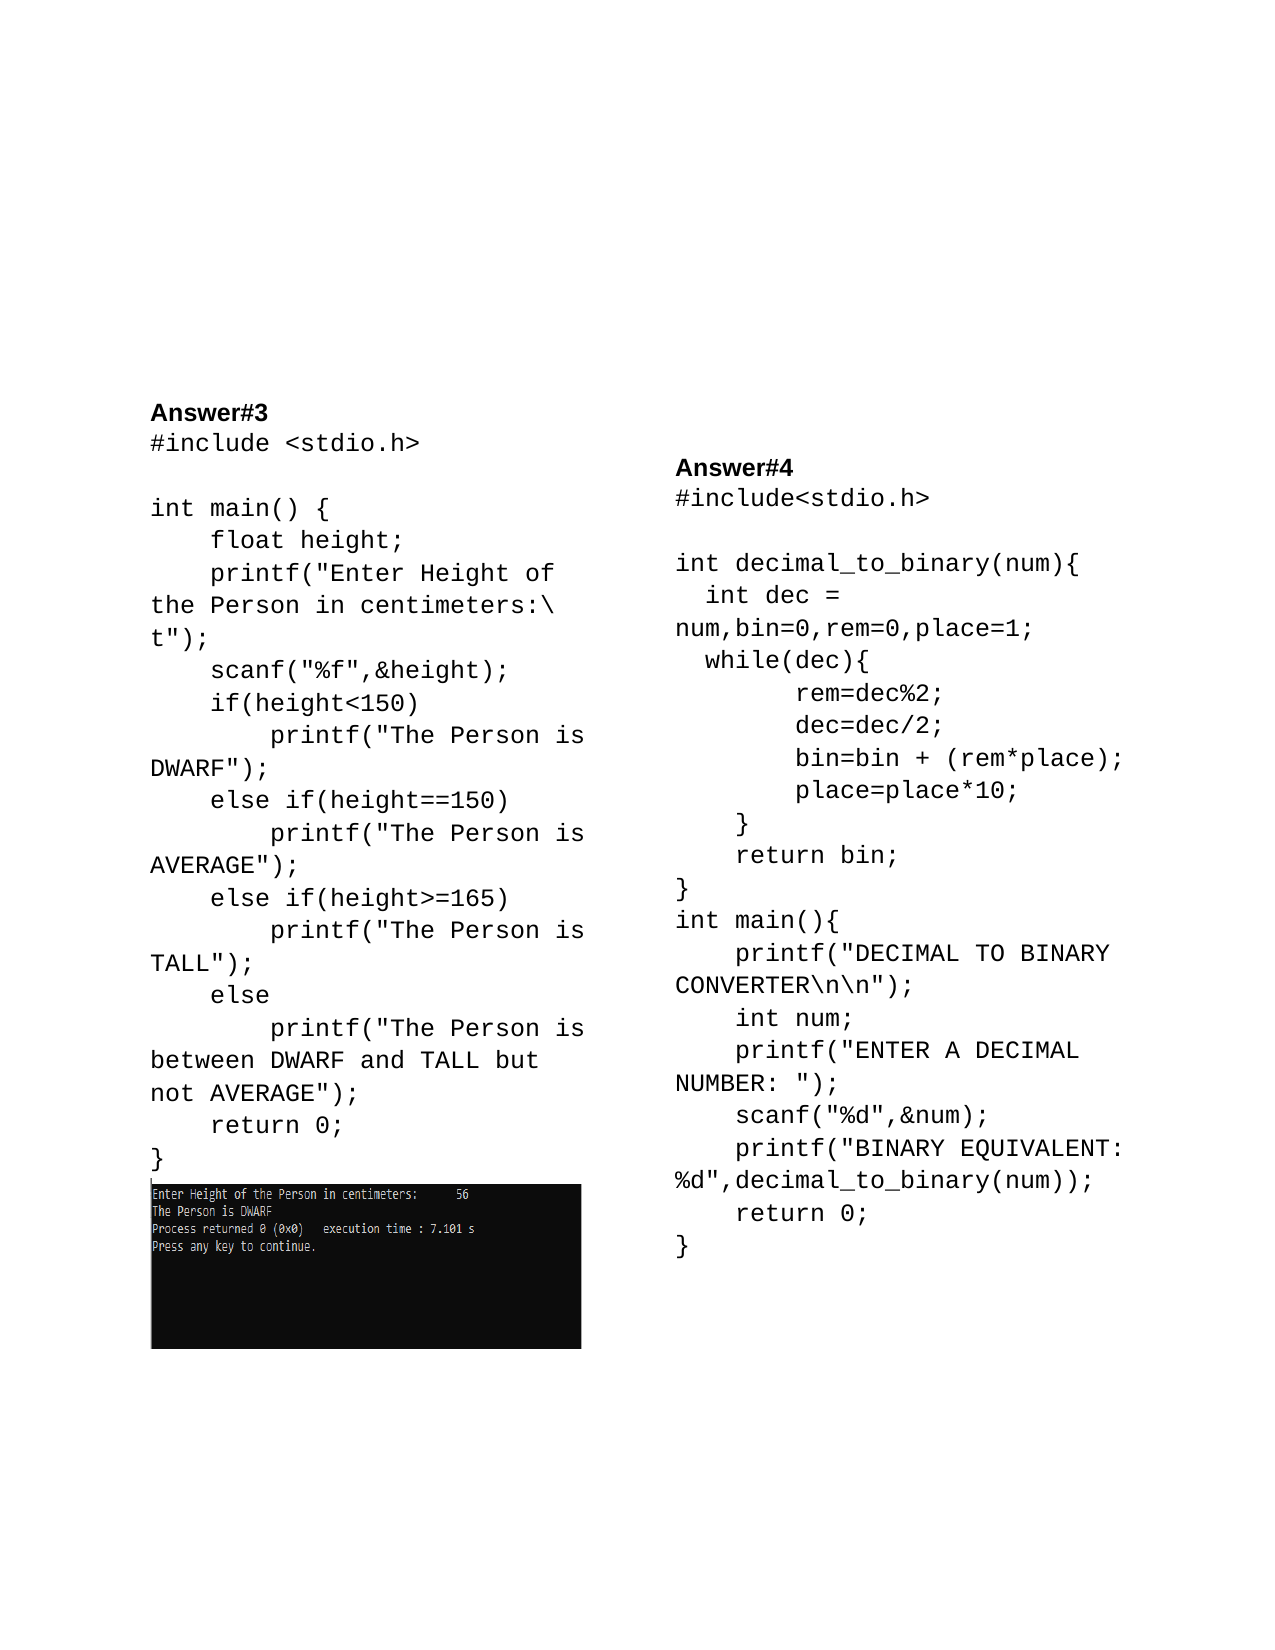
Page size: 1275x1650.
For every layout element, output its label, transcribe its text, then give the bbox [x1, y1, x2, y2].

text } [675, 1233, 1125, 1261]
text printf("DECIMAL TO BINARY CONVERTER\n\n"); [675, 941, 1125, 1001]
text printf("The Person is TALL"); [150, 918, 600, 979]
text Answer#4 [675, 452, 1125, 481]
text bin=bin + (rem*place); [675, 746, 1125, 774]
text rem=dec%2; [675, 681, 1125, 709]
text int num; [675, 1006, 1125, 1034]
text printf("Enter Height of the Person in centimeters:\t"); [150, 561, 600, 654]
text printf("The Person is between DWARF and TALL but not AVERAGE"); [150, 1016, 600, 1109]
text if(height<150) [150, 691, 600, 719]
text printf("ENTER A DECIMAL NUMBER: "); [675, 1038, 1125, 1099]
text scanf("%f",&height); [150, 658, 600, 686]
text } [675, 876, 1125, 904]
text else [150, 983, 600, 1011]
text place=place*10; [675, 778, 1125, 806]
text #include<stdio.h> [675, 486, 1125, 514]
text printf("BINARY EQUIVALENT: %d",decimal_to_binary(num)); [675, 1136, 1125, 1196]
text return bin; [675, 843, 1125, 871]
text int main() { [150, 496, 600, 524]
text while(dec){ [675, 648, 1125, 676]
text scanf("%d",&num); [675, 1103, 1125, 1131]
text } [675, 811, 1125, 839]
text printf("The Person is DWARF"); [150, 723, 600, 784]
text int dec = num,bin=0,rem=0,place=1; [675, 583, 1125, 644]
text dec=dec/2; [675, 713, 1125, 741]
text int main(){ [675, 908, 1125, 936]
picture [150, 1178, 582, 1349]
text float height; [150, 528, 600, 556]
text else if(height>=165) [150, 886, 600, 914]
text return 0; [150, 1113, 600, 1141]
text int decimal_to_binary(num){ [675, 551, 1125, 579]
text else if(height==150) [150, 788, 600, 816]
text Answer#3 [150, 397, 600, 426]
text return 0; [675, 1201, 1125, 1229]
text } [150, 1146, 600, 1174]
text #include <stdio.h> [150, 431, 600, 459]
text printf("The Person is AVERAGE"); [150, 821, 600, 881]
